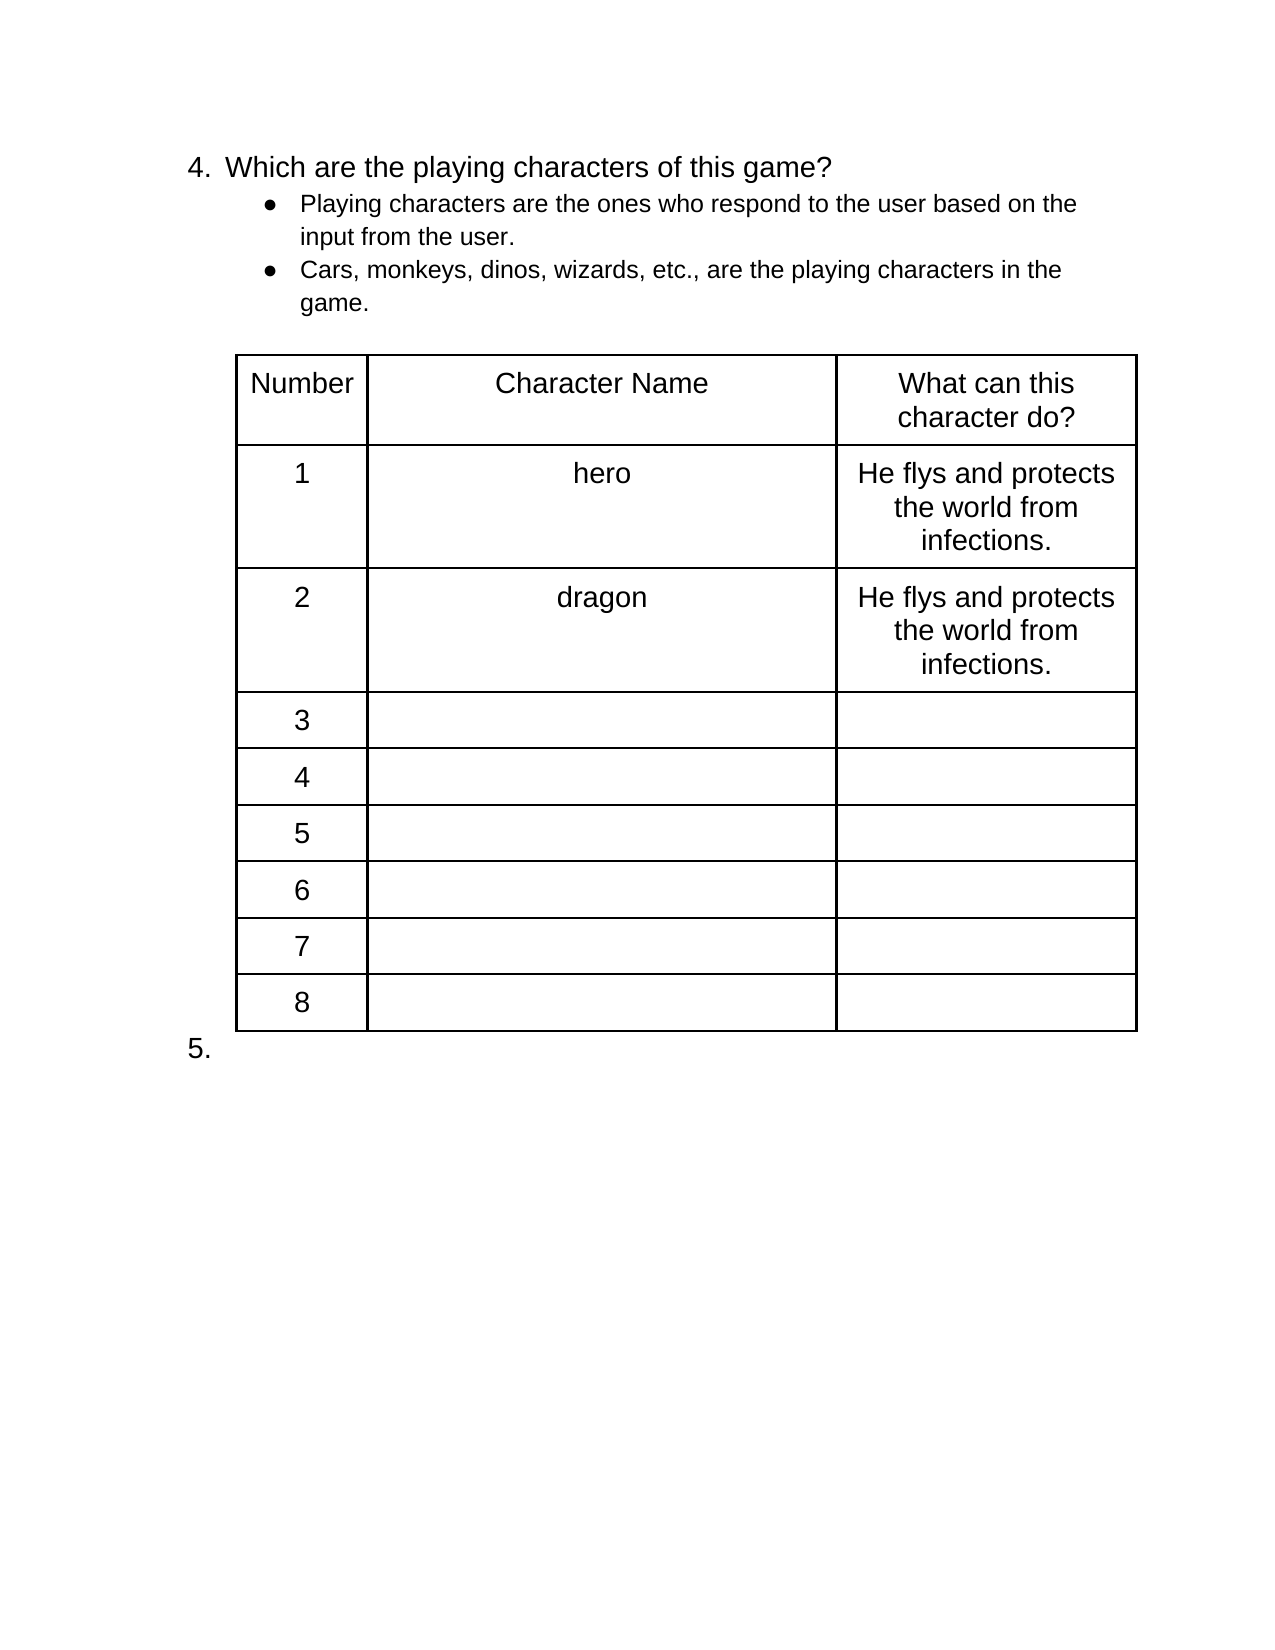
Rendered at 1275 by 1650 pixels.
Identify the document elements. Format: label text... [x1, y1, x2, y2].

table_cell [838, 862, 1135, 917]
table_header Number [238, 356, 366, 444]
table_cell He flys and protects the world from infections. [838, 569, 1135, 691]
table_cell 7 [238, 919, 366, 973]
list Playing characters are the ones who respond to the user based on the input from the user. [262, 188, 1125, 250]
table_cell [369, 862, 835, 917]
table_cell [838, 806, 1135, 860]
table_cell [838, 919, 1135, 973]
table_cell [369, 806, 835, 860]
table_cell [369, 693, 835, 747]
table_cell [838, 693, 1135, 747]
table_cell He flys and protects the world from infections. [838, 446, 1135, 567]
table_cell [369, 919, 835, 973]
table_header What can this character do? [838, 356, 1135, 444]
table_cell 8 [238, 975, 366, 1029]
list Cars, monkeys, dinos, wizards, etc., are the playing characters in the game. [262, 254, 1125, 316]
table_cell [838, 975, 1135, 1029]
table_cell 4 [238, 749, 366, 804]
table_cell 3 [238, 693, 366, 747]
table_cell [369, 749, 835, 804]
table_cell [838, 749, 1135, 804]
table_cell [369, 975, 835, 1029]
table_cell hero [369, 446, 835, 567]
table_cell 1 [238, 446, 366, 567]
list Which are the playing characters of this game? [187, 150, 1125, 183]
table_cell 2 [238, 569, 366, 691]
table_header Character Name [369, 356, 835, 444]
table_cell 6 [238, 862, 366, 917]
table_cell dragon [369, 569, 835, 691]
table_cell 5 [238, 806, 366, 860]
